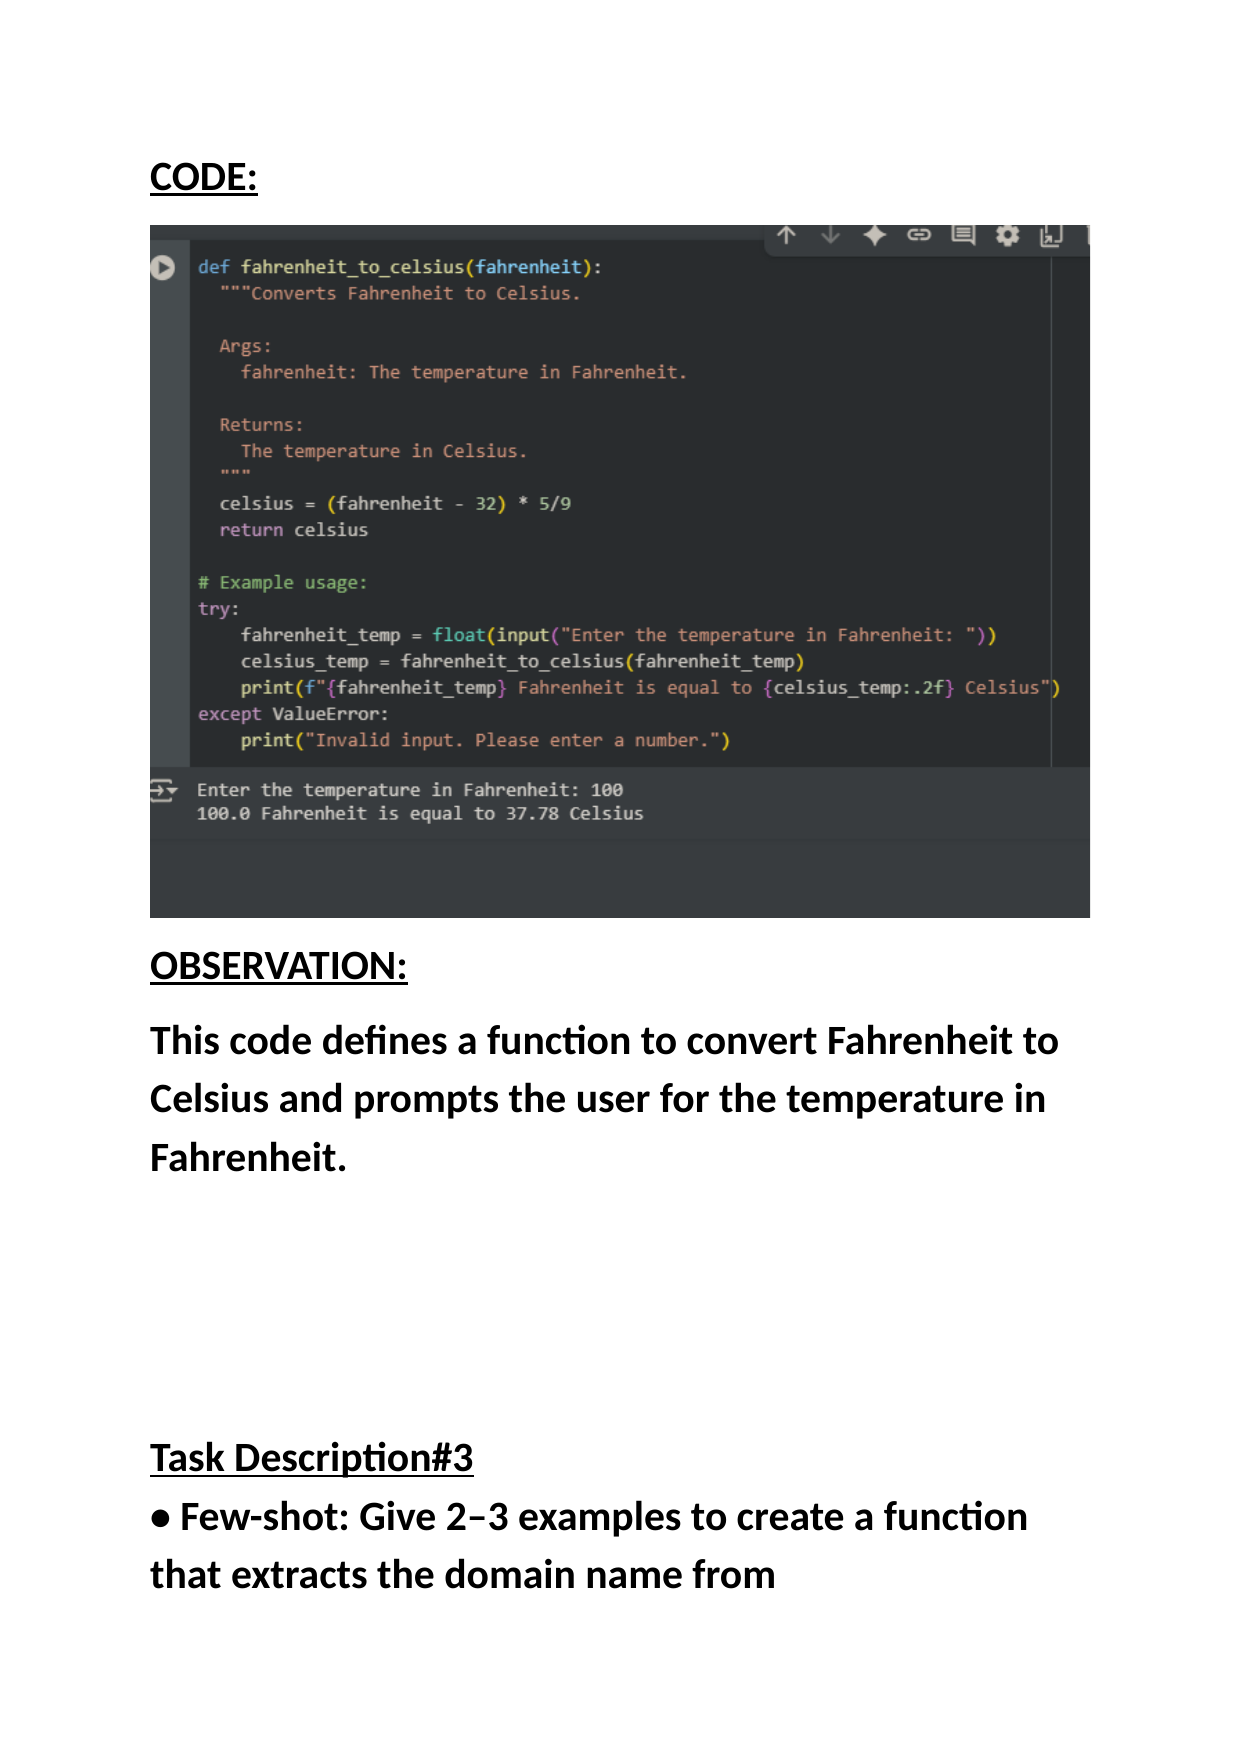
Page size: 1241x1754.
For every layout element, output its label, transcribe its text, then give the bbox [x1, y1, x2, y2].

text This code defines a function to convert Fahrenheit to Celsius and prompts the user for the temperature in Fahrenheit. [150, 1014, 1090, 1182]
text OBSERVATION: [150, 939, 1090, 990]
text CODE: [150, 150, 1090, 201]
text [150, 1431, 1090, 1599]
picture [150, 225, 1091, 918]
